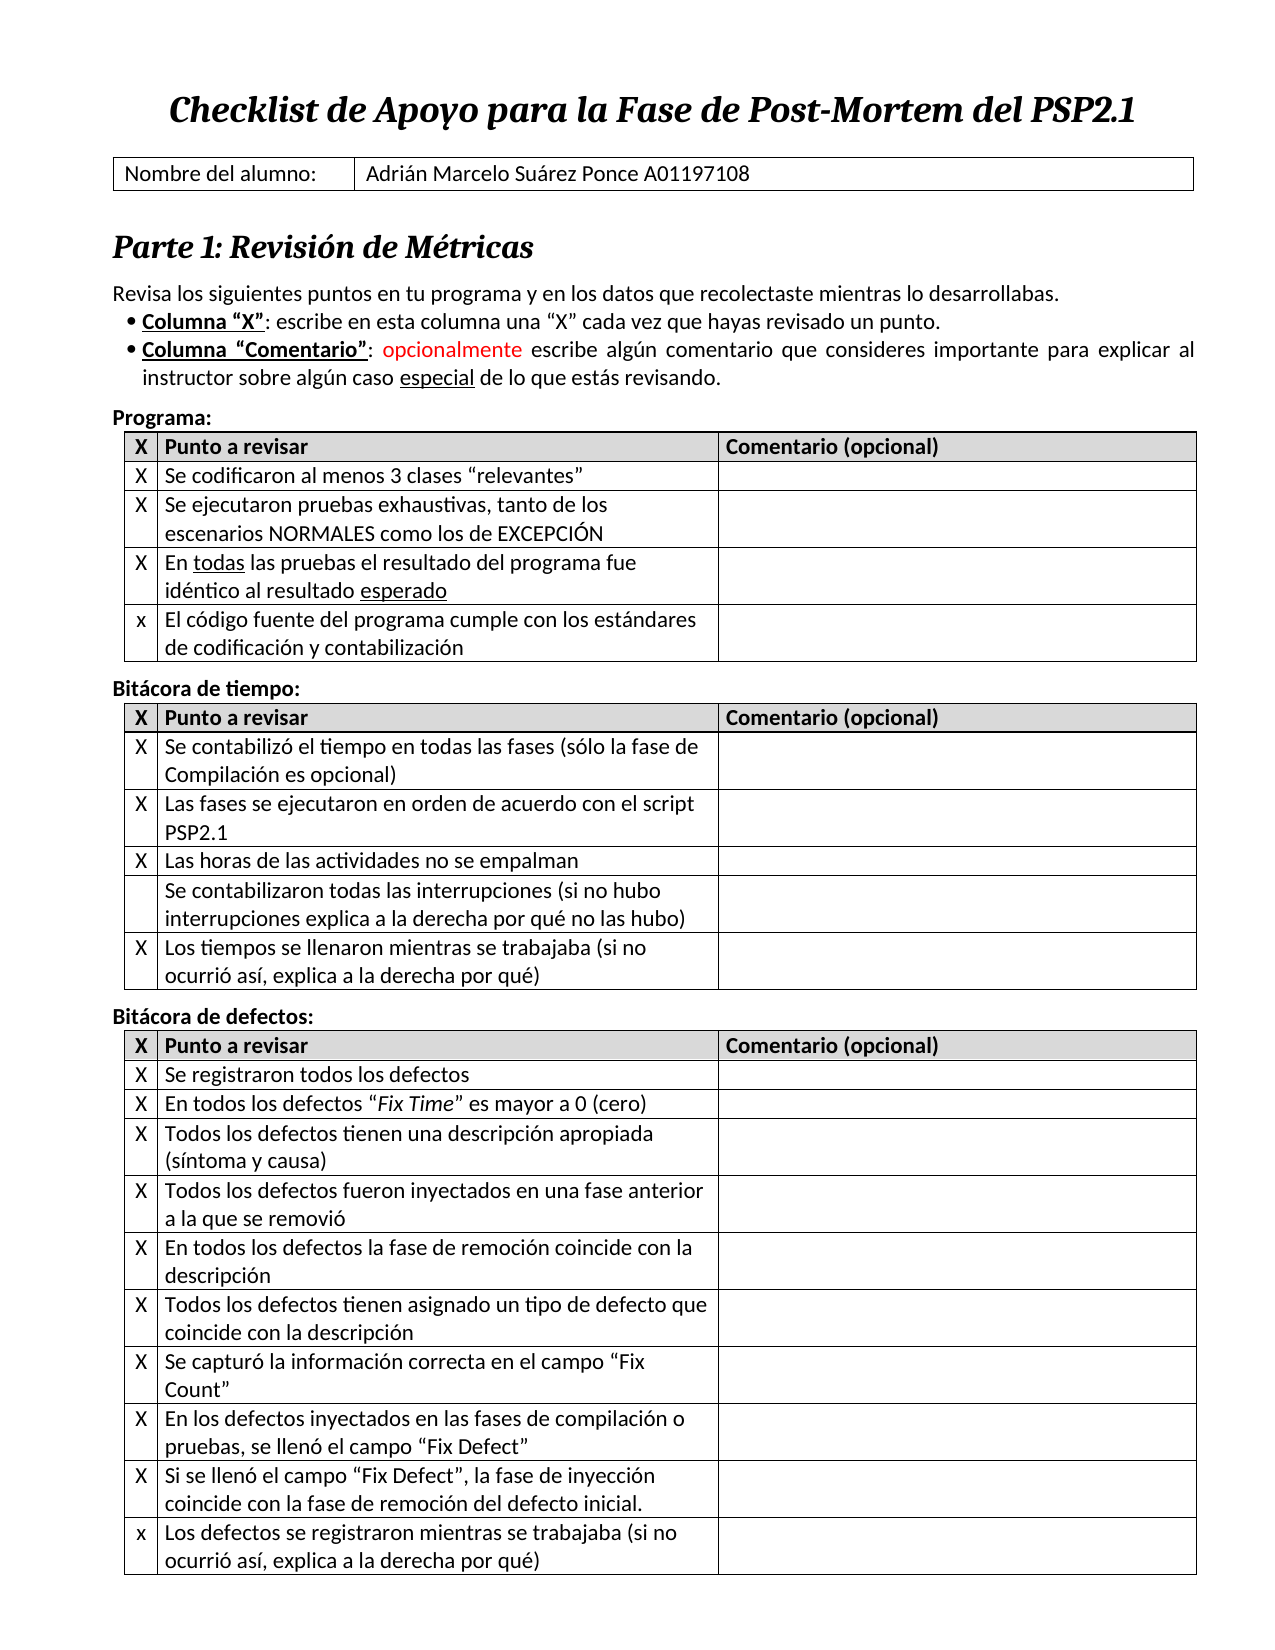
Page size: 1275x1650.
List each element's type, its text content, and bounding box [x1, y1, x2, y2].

table_cell [719, 548, 1196, 604]
table_cell Se capturó la información correcta en el campo “Fix Count” [158, 1347, 718, 1403]
table_cell [719, 790, 1196, 846]
table_cell Las horas de las actividades no se empalman [158, 847, 718, 875]
table_cell Se codificaron al menos 3 clases “relevantes” [158, 462, 718, 489]
table_cell Todos los defectos fueron inyectados en una fase anterior a la que se removió [158, 1176, 718, 1232]
table_header Comentario (opcional) [719, 704, 1196, 731]
table_cell [719, 491, 1196, 547]
table_header X [125, 433, 157, 461]
table_header Nombre del alumno: [114, 158, 354, 189]
table_cell X [125, 1290, 157, 1346]
table_header Comentario (opcional) [719, 433, 1196, 461]
table_cell En los defectos inyectados en las fases de compilación o pruebas, se llenó el campo “Fix Defect” [158, 1404, 718, 1460]
table_cell [719, 1176, 1196, 1232]
table_cell [125, 876, 157, 932]
table_cell X [125, 1061, 157, 1088]
text Checklist de Apoyo para la Fase de Post-Mortem del PSP2.1 [112, 89, 1196, 132]
table_cell X [125, 1404, 157, 1460]
table_cell En todos los defectos “Fix Time” es mayor a 0 (cero) [158, 1090, 718, 1118]
table_header Punto a revisar [158, 704, 718, 731]
table_cell x [125, 1518, 157, 1574]
table_cell [719, 847, 1196, 875]
table_cell X [125, 1119, 157, 1175]
table_cell [719, 1090, 1196, 1118]
table_cell [719, 605, 1196, 661]
table_header X [125, 1031, 157, 1059]
table_cell [719, 462, 1196, 489]
table_cell [719, 933, 1196, 989]
table_cell [719, 876, 1196, 932]
table_cell Los defectos se registraron mientras se trabajaba (si no ocurrió así, explica a la derecha por qué) [158, 1518, 718, 1574]
table_cell [719, 1290, 1196, 1346]
table_cell X [125, 462, 157, 489]
table_cell Si se llenó el campo “Fix Defect”, la fase de inyección coincide con la fase de remoción del defecto inicial. [158, 1461, 718, 1517]
table_cell Las fases se ejecutaron en orden de acuerdo con el script PSP2.1 [158, 790, 718, 846]
table_cell [719, 1233, 1196, 1289]
table_cell X [125, 491, 157, 547]
table_cell X [125, 1090, 157, 1118]
table_cell [719, 1461, 1196, 1517]
table_cell x [125, 605, 157, 661]
table_header Punto a revisar [158, 1031, 718, 1059]
table_header Adrián Marcelo Suárez Ponce A01197108 [355, 158, 1193, 189]
table_cell X [125, 1347, 157, 1403]
text Revisa los siguientes puntos en tu programa y en los datos que recolectaste mientras lo desarrollabas. [112, 279, 1196, 307]
text Programa: [112, 403, 1196, 431]
table_cell [719, 733, 1196, 788]
table_cell En todas las pruebas el resultado del programa fue idéntico al resultado esperado [158, 548, 718, 604]
text Bitácora de defectos: [112, 1002, 1196, 1030]
table_cell Los tiempos se llenaron mientras se trabajaba (si no ocurrió así, explica a la derecha por qué) [158, 933, 718, 989]
table_cell El código fuente del programa cumple con los estándares de codificación y contabilización [158, 605, 718, 661]
list Columna “X”: escribe en esta columna una “X” cada vez que hayas revisado un punto. [127, 307, 1196, 335]
table_cell X [125, 847, 157, 875]
table_cell X [125, 933, 157, 989]
table_cell X [125, 548, 157, 604]
table_cell En todos los defectos la fase de remoción coincide con la descripción [158, 1233, 718, 1289]
text Bitácora de tiempo: [112, 674, 1196, 702]
table_cell X [125, 790, 157, 846]
table_header X [125, 704, 157, 731]
table_header Comentario (opcional) [719, 1031, 1196, 1059]
table_cell Se registraron todos los defectos [158, 1061, 718, 1088]
table_cell [719, 1404, 1196, 1460]
table_cell [719, 1518, 1196, 1574]
list Columna “Comentario”: opcionalmente escribe algún comentario que consideres importante para explicar al instructor sobre algún caso especial de lo que estás revisando. [127, 335, 1196, 391]
table_cell Se contabilizó el tiempo en todas las fases (sólo la fase de Compilación es opcional) [158, 733, 718, 788]
table_cell Se ejecutaron pruebas exhaustivas, tanto de los escenarios NORMALES como los de EXCEPCIÓN [158, 491, 718, 547]
table_cell X [125, 733, 157, 788]
table_cell Todos los defectos tienen asignado un tipo de defecto que coincide con la descripción [158, 1290, 718, 1346]
table_cell X [125, 1461, 157, 1517]
table_cell [719, 1061, 1196, 1088]
table_cell Todos los defectos tienen una descripción apropiada (síntoma y causa) [158, 1119, 718, 1175]
table_cell Se contabilizaron todas las interrupciones (si no hubo interrupciones explica a la derecha por qué no las hubo) [158, 876, 718, 932]
table_cell [719, 1347, 1196, 1403]
table_cell X [125, 1176, 157, 1232]
table_header Punto a revisar [158, 433, 718, 461]
text Parte 1: Revisión de Métricas [112, 228, 1196, 266]
table_cell [719, 1119, 1196, 1175]
table_cell X [125, 1233, 157, 1289]
